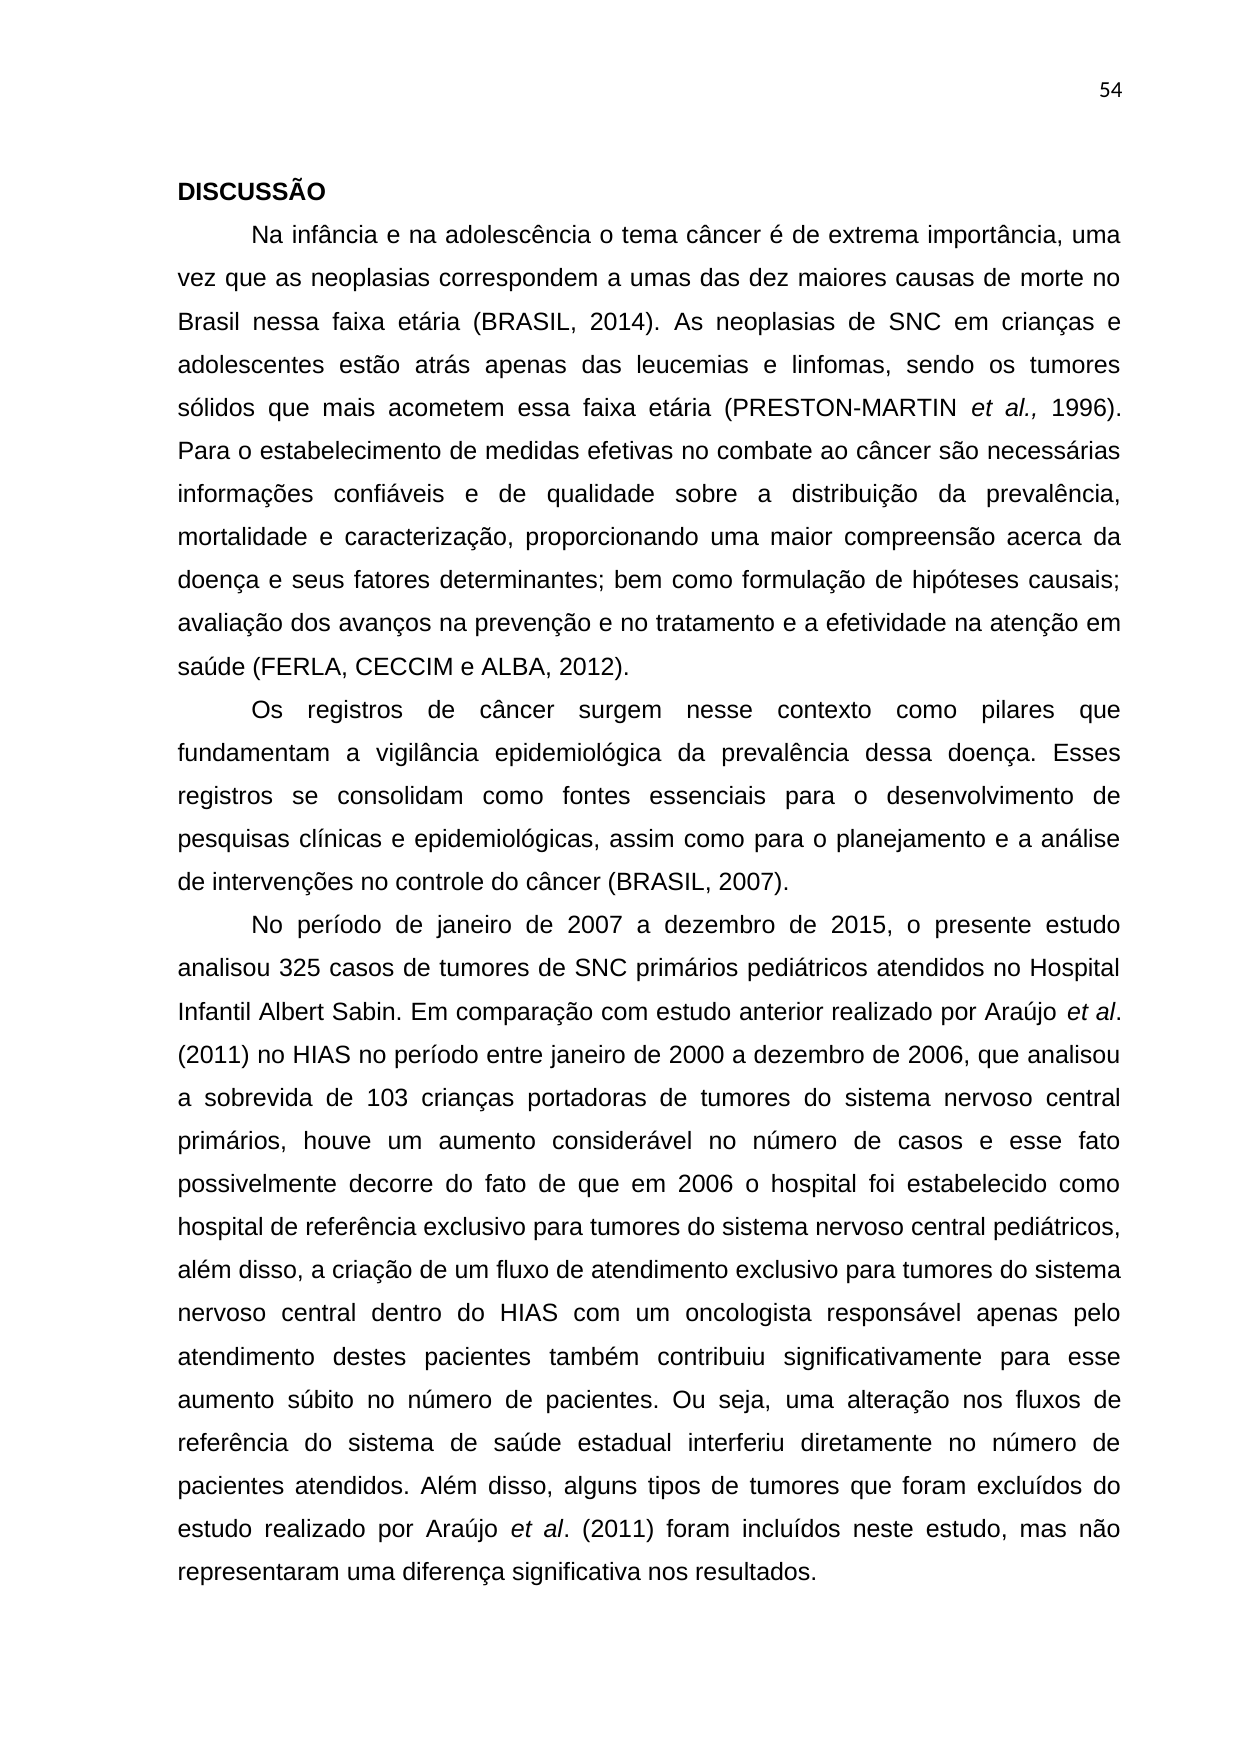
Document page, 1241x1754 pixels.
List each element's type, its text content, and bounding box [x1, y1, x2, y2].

text Na infância e na adolescência o tema câncer é de extrema importância, uma vez que as neoplasias correspondem a umas das dez maiores causas de morte no Brasil nessa faixa etária (BRASIL, 2014). As neoplasias de SNC em crianças e adolescentes estão atrás apenas das leucemias e linfomas, sendo os tumores sólidos que mais acometem essa faixa etária (PRESTON-MARTIN et al., 1996). Para o estabelecimento de medidas efetivas no combate ao câncer são necessárias informações confiáveis e de qualidade sobre a distribuição da prevalência, mortalidade e caracterização, proporcionando uma maior compreensão acerca da doença e seus fatores determinantes; bem como formulação de hipóteses causais; avaliação dos avanços na prevenção e no tratamento e a efetividade na atenção em saúde (FERLA, CECCIM e ALBA, 2012). [177, 220, 1122, 680]
text Os registros de câncer surgem nesse contexto como pilares que fundamentam a vigilância epidemiológica da prevalência dessa doença. Esses registros se consolidam como fontes essenciais para o desenvolvimento de pesquisas clínicas e epidemiológicas, assim como para o planejamento e a análise de intervenções no controle do câncer (BRASIL, 2007). [177, 695, 1122, 896]
text No período de janeiro de 2007 a dezembro de 2015, o presente estudo analisou 325 casos de tumores de SNC primários pediátricos atendidos no Hospital Infantil Albert Sabin. Em comparação com estudo anterior realizado por Araújo et al. (2011) no HIAS no período entre janeiro de 2000 a dezembro de 2006, que analisou a sobrevida de 103 crianças portadoras de tumores do sistema nervoso central primários, houve um aumento considerável no número de casos e esse fato possivelmente decorre do fato de que em 2006 o hospital foi estabelecido como hospital de referência exclusivo para tumores do sistema nervoso central pediátricos, além disso, a criação de um fluxo de atendimento exclusivo para tumores do sistema nervoso central dentro do HIAS com um oncologista responsável apenas pelo atendimento destes pacientes também contribuiu significativamente para esse aumento súbito no número de pacientes. Ou seja, uma alteração nos fluxos de referência do sistema de saúde estadual interferiu diretamente no número de pacientes atendidos. Além disso, alguns tipos de tumores que foram excluídos do estudo realizado por Araújo et al. (2011) foram incluídos neste estudo, mas não representaram uma diferença significativa nos resultados. [177, 910, 1122, 1586]
text DISCUSSÃO [177, 177, 1122, 206]
